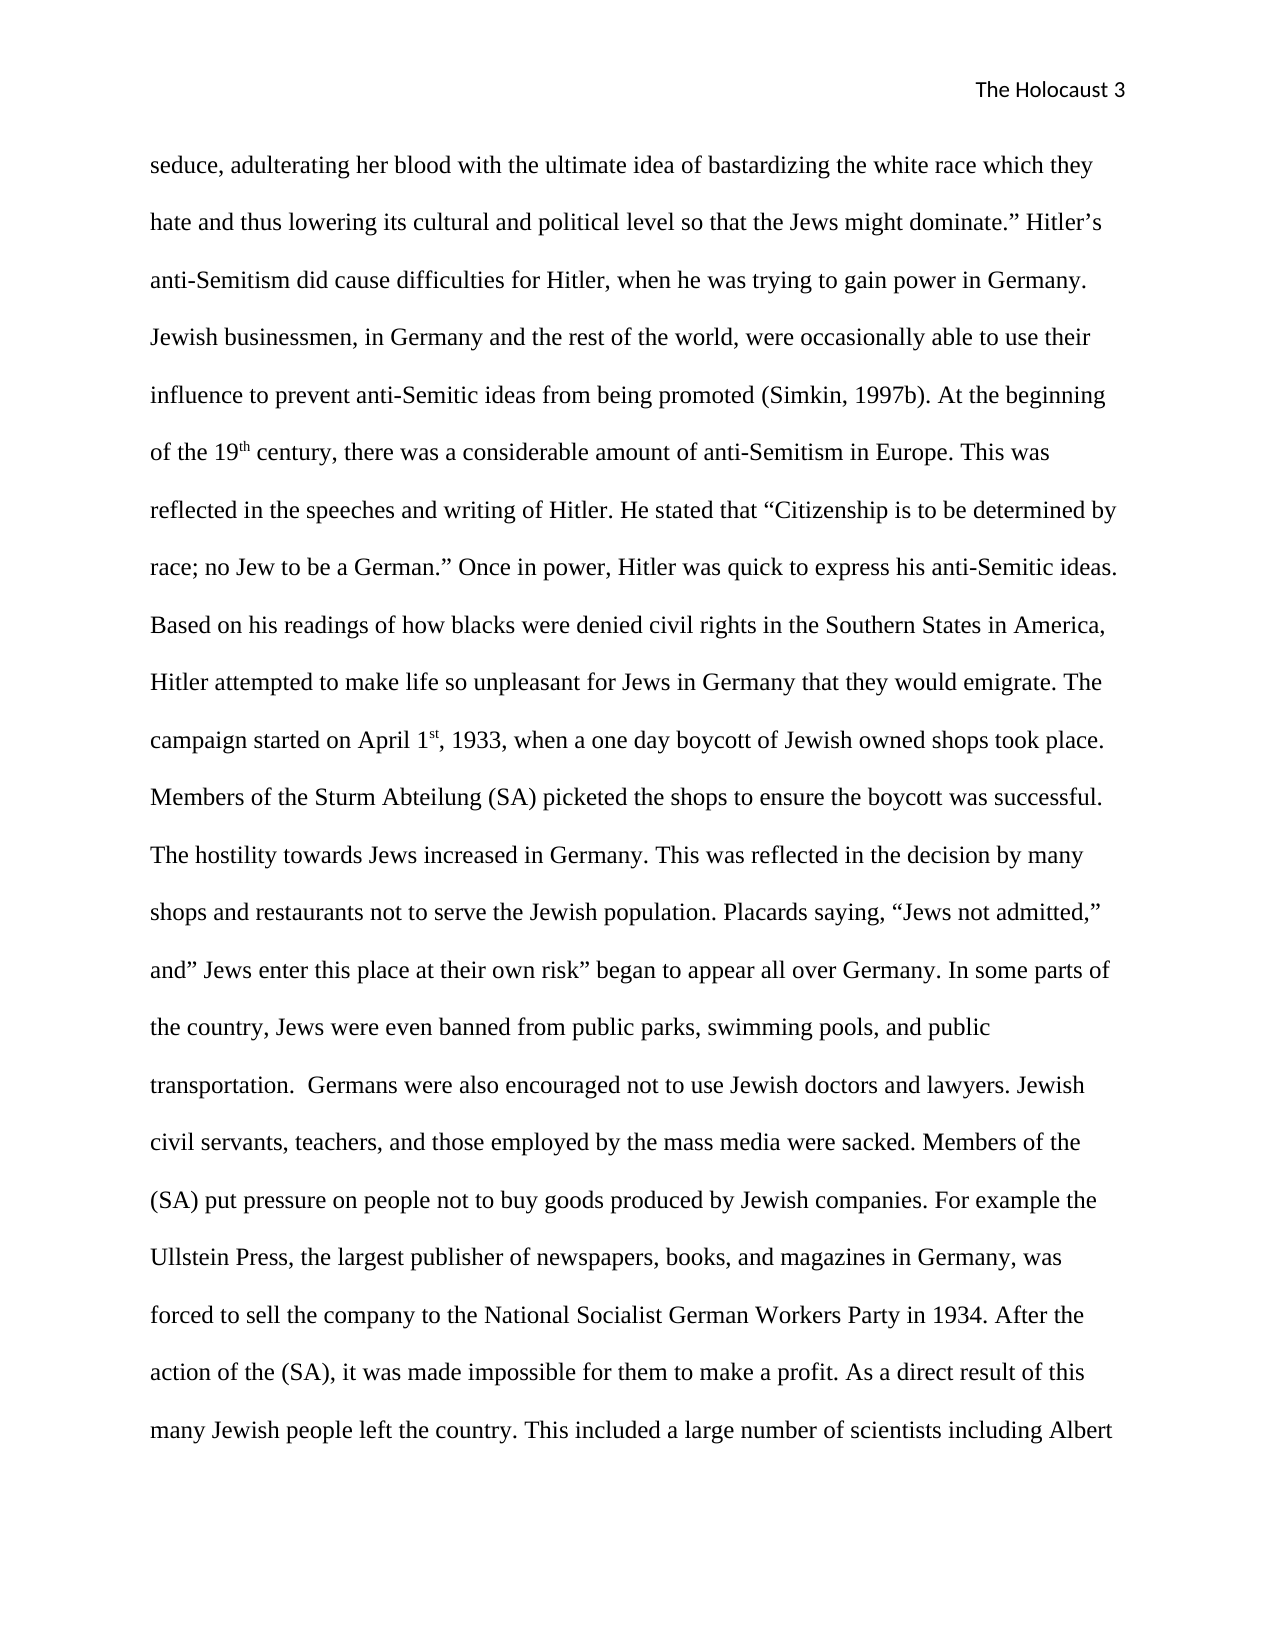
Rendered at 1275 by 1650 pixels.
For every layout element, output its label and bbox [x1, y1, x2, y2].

text [150, 150, 1125, 1444]
